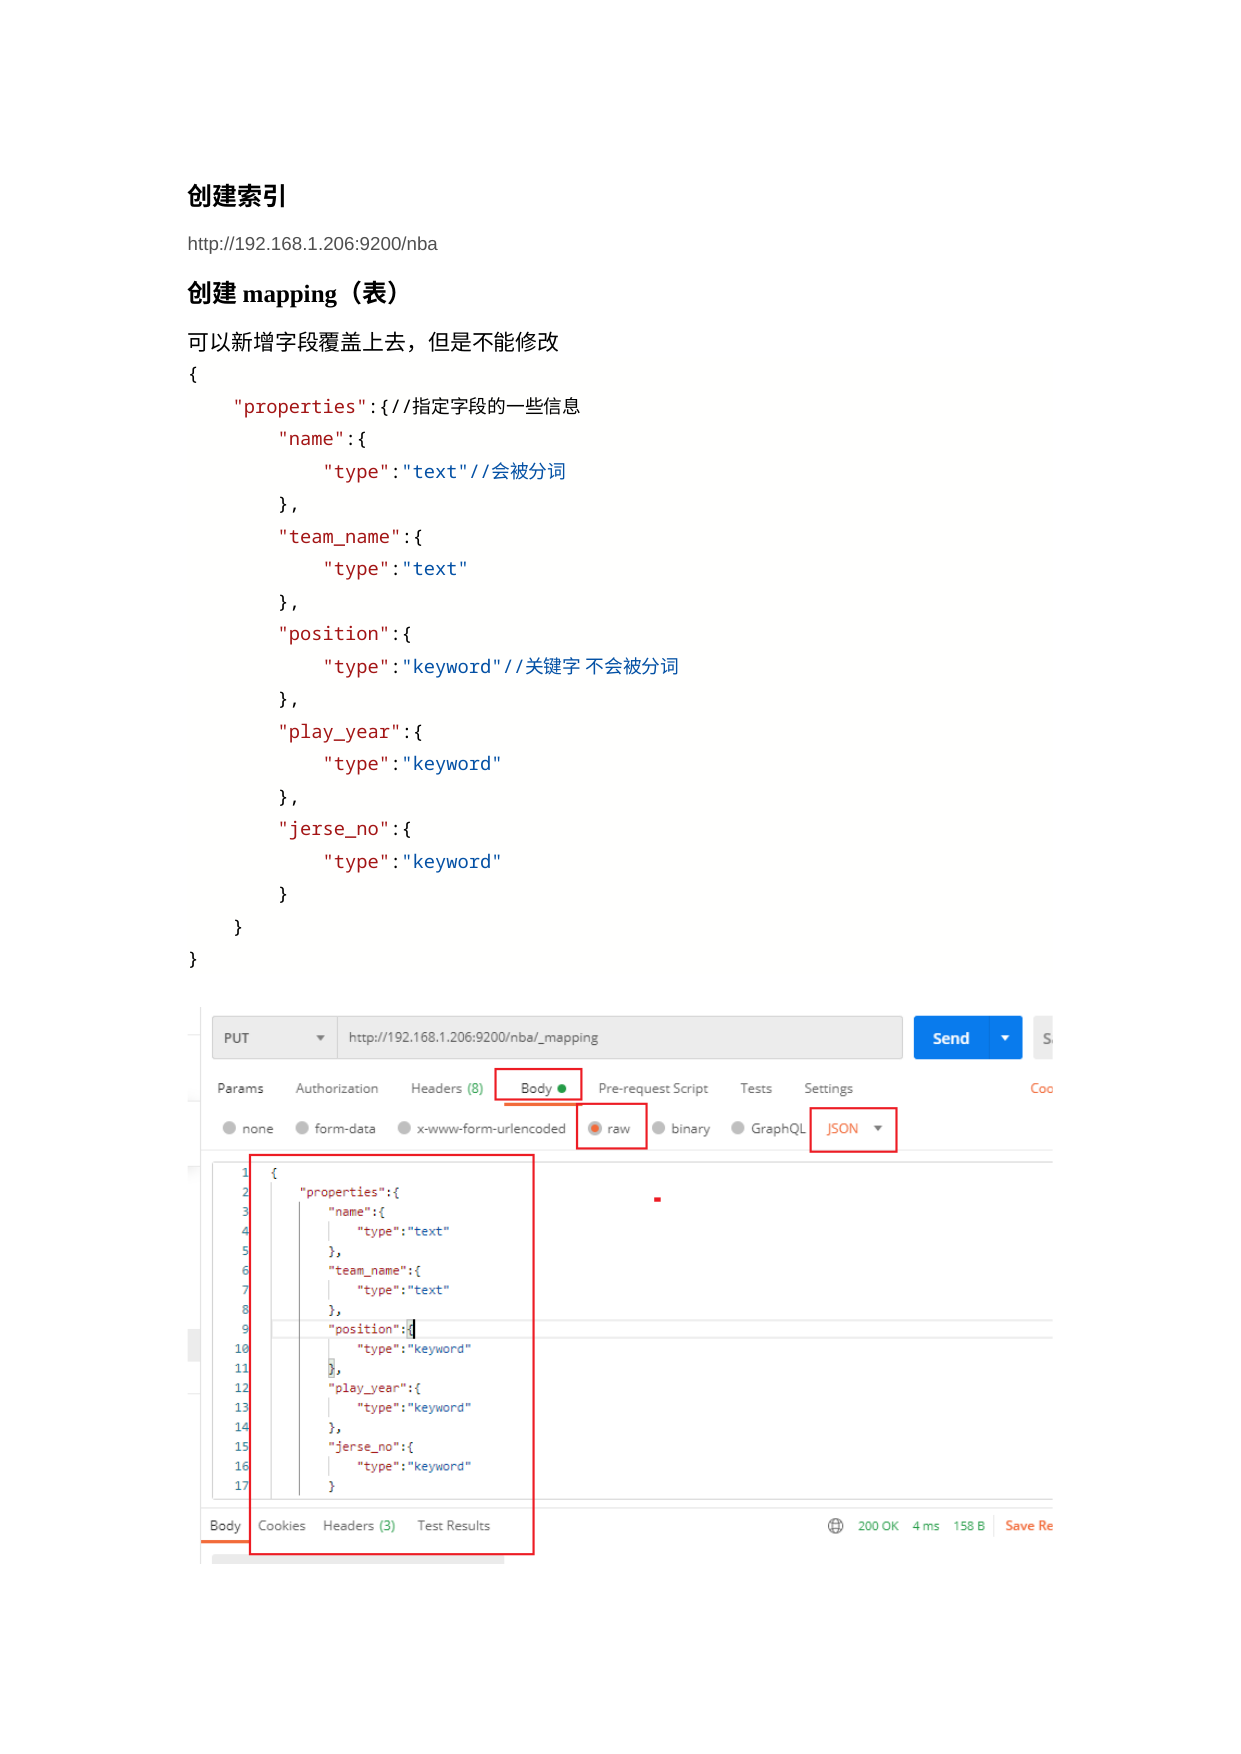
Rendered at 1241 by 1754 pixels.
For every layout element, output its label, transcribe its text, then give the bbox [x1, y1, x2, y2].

text "jerse_no":{ [187, 812, 1053, 844]
text "position":{ [187, 617, 1053, 649]
text "type":"keyword"//关键字 不会被分词 [187, 649, 1053, 682]
text "type":"text"//会被分词 [187, 454, 1053, 487]
text } [187, 942, 1053, 974]
text 创建mapping（表） [187, 259, 1053, 324]
text }, [187, 584, 1053, 617]
text } [187, 909, 1053, 942]
text "type":"text" [187, 552, 1053, 584]
text } [187, 877, 1053, 909]
text 创建索引 [187, 162, 1053, 227]
text http://192.168.1.206:9200/nba [187, 227, 1053, 259]
text "play_year":{ [187, 714, 1053, 747]
text }, [187, 779, 1053, 812]
text "name":{ [187, 422, 1053, 454]
text "team_name":{ [187, 519, 1053, 552]
picture [187, 1007, 1053, 1564]
text "properties":{//指定字段的一些信息 [187, 389, 1053, 422]
text 可以新增字段覆盖上去，但是不能修改 [187, 324, 1053, 357]
text "type":"keyword" [187, 844, 1053, 877]
text "type":"keyword" [187, 747, 1053, 779]
text { [187, 357, 1053, 389]
text }, [187, 487, 1053, 519]
text }, [187, 682, 1053, 714]
